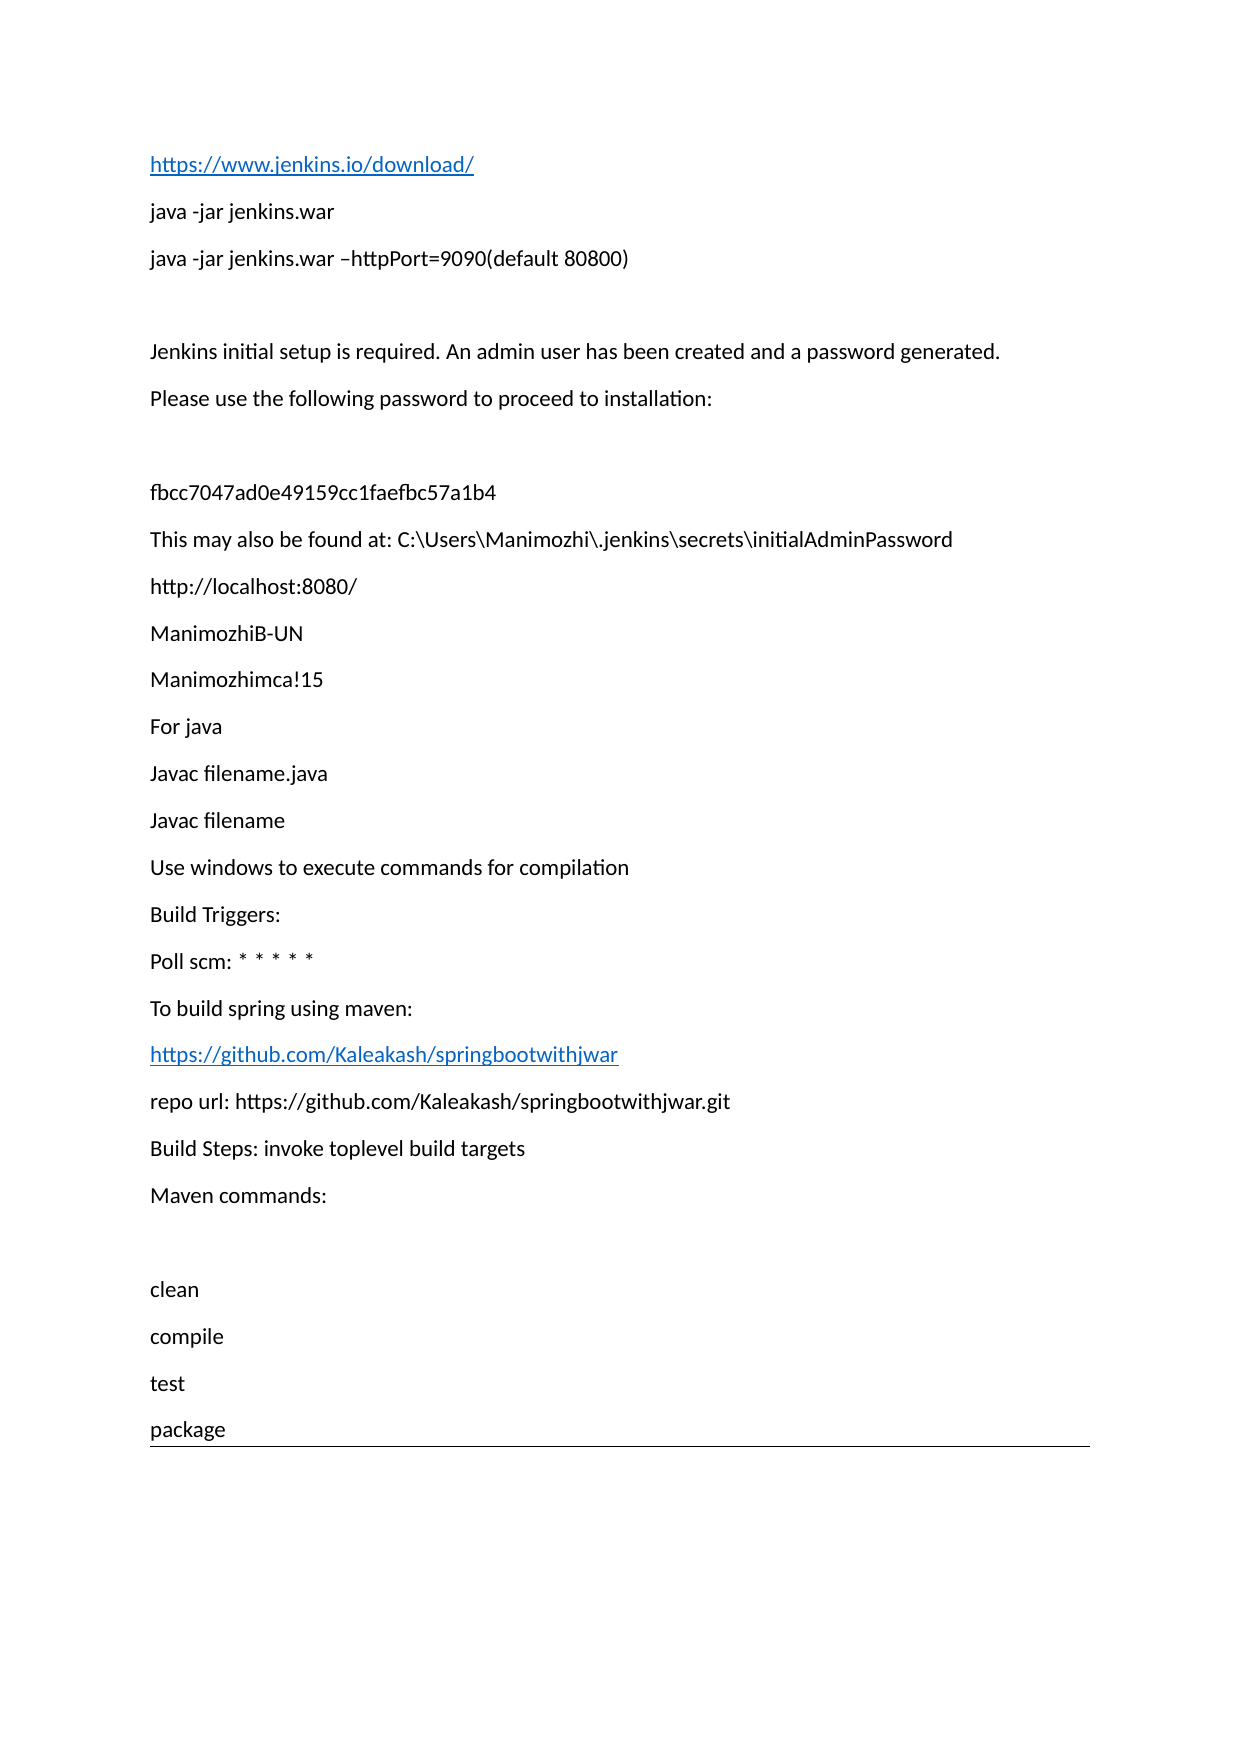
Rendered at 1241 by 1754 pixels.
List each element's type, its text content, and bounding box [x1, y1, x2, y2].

text Build Steps: invoke toplevel build targets [150, 1134, 1090, 1162]
text compile [150, 1322, 1090, 1350]
text https://github.com/Kaleakash/springbootwithjwar [150, 1041, 1090, 1069]
text For java [150, 712, 1090, 741]
text ManimozhiB-UN [150, 619, 1090, 647]
text Manimozhimca!15 [150, 666, 1090, 694]
text java -jar jenkins.war –httpPort=9090(default 80800) [150, 244, 1090, 272]
text Javac filename.java [150, 759, 1090, 787]
text Jenkins initial setup is required. An admin user has been created and a password generated. [150, 337, 1090, 366]
text fbcc7047ad0e49159cc1faefbc57a1b4 [150, 478, 1090, 506]
text Poll scm: * * * * * [150, 947, 1090, 975]
text Build Triggers: [150, 900, 1090, 928]
text This may also be found at: C:\Users\Manimozhi\.jenkins\secrets\initialAdminPassword [150, 525, 1090, 553]
text Please use the following password to proceed to installation: [150, 384, 1090, 412]
text package [150, 1416, 1090, 1446]
text https://www.jenkins.io/download/ [150, 150, 1090, 178]
text repo url: https://github.com/Kaleakash/springbootwithjwar.git [150, 1087, 1090, 1116]
text Maven commands: [150, 1181, 1090, 1209]
text Use windows to execute commands for compilation [150, 853, 1090, 881]
text test [150, 1369, 1090, 1397]
text To build spring using maven: [150, 994, 1090, 1022]
text http://localhost:8080/ [150, 572, 1090, 600]
text Javac filename [150, 806, 1090, 834]
text clean [150, 1275, 1090, 1303]
text java -jar jenkins.war [150, 197, 1090, 225]
